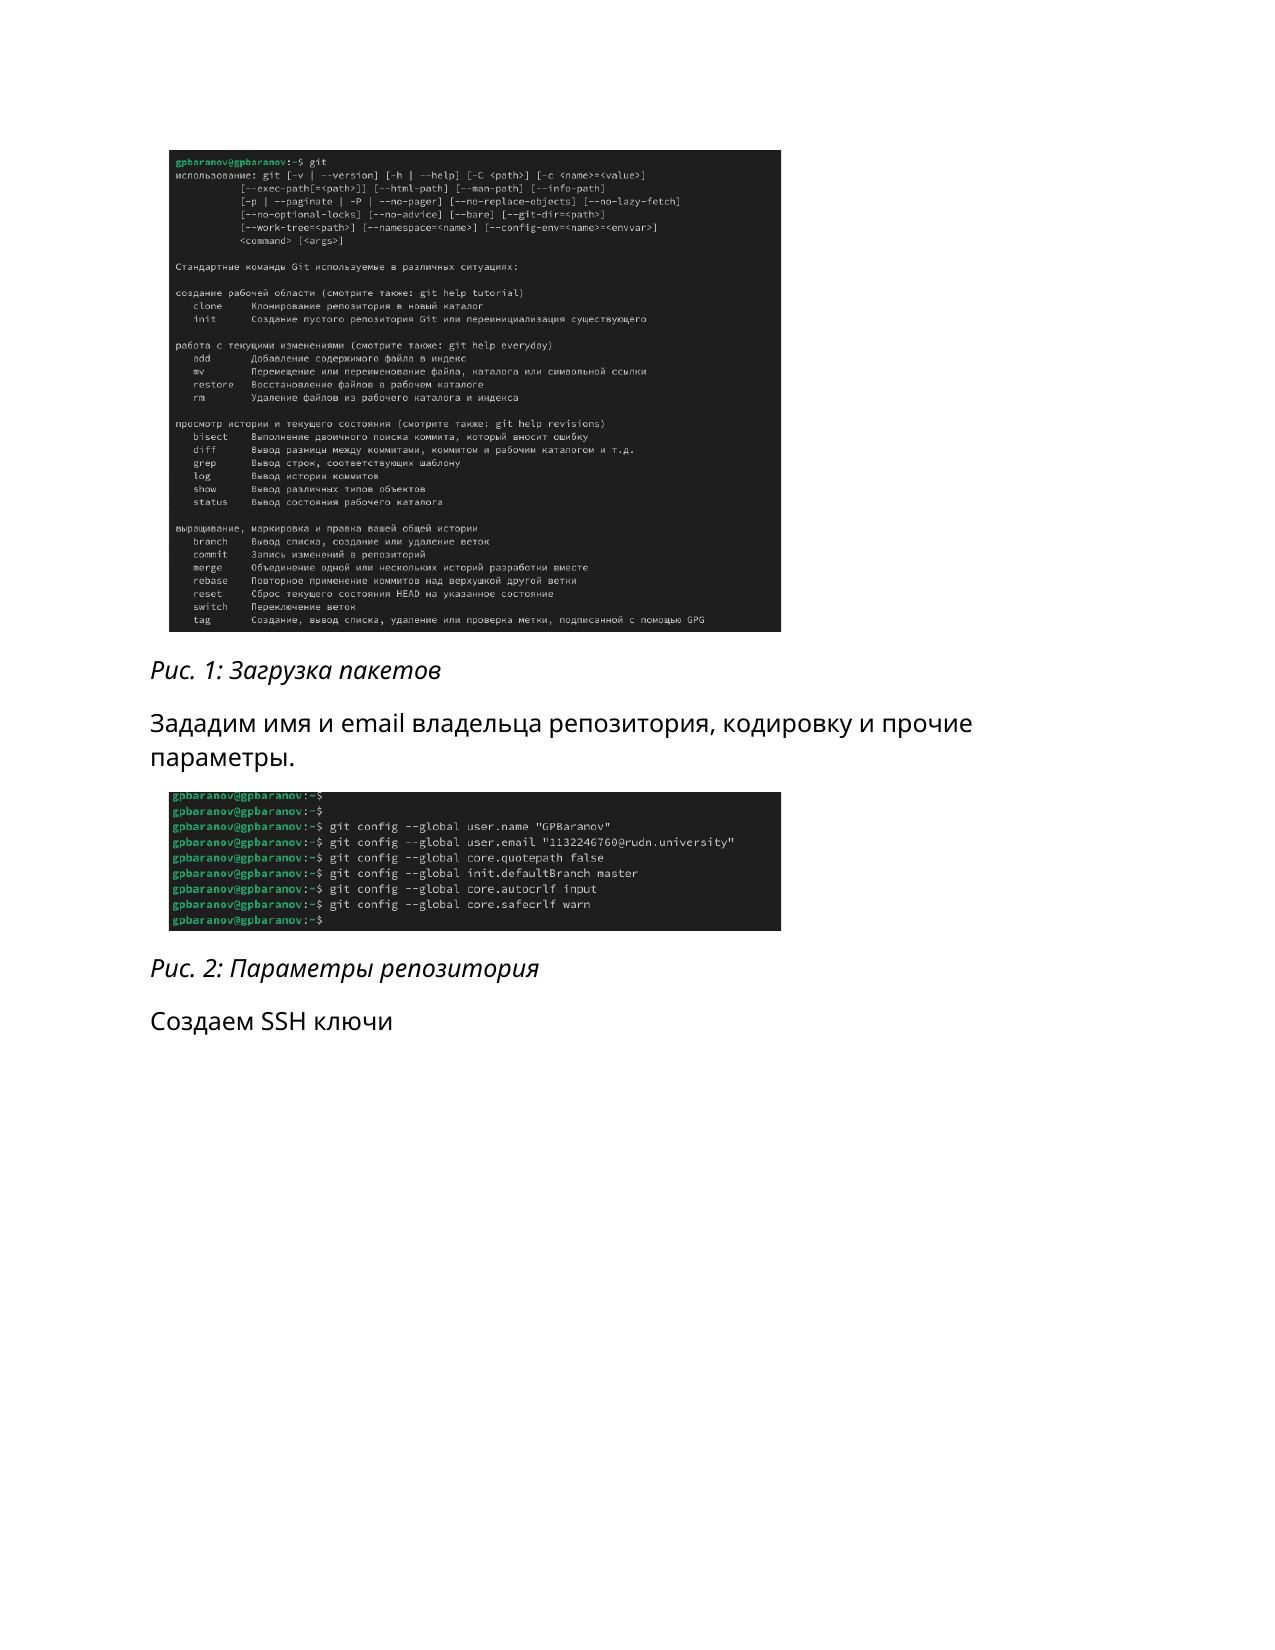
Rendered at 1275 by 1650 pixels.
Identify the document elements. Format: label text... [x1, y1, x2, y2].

text Зададим имя и email владельца репозитория, кодировку и прочие параметры. [150, 706, 1125, 774]
picture [168, 792, 782, 931]
text Рис. 1: Загрузка пакетов [150, 653, 1125, 687]
text Рис. 2: Параметры репозитория [150, 951, 1125, 985]
picture [168, 150, 782, 632]
text Создаем SSH ключи [150, 1004, 1125, 1038]
